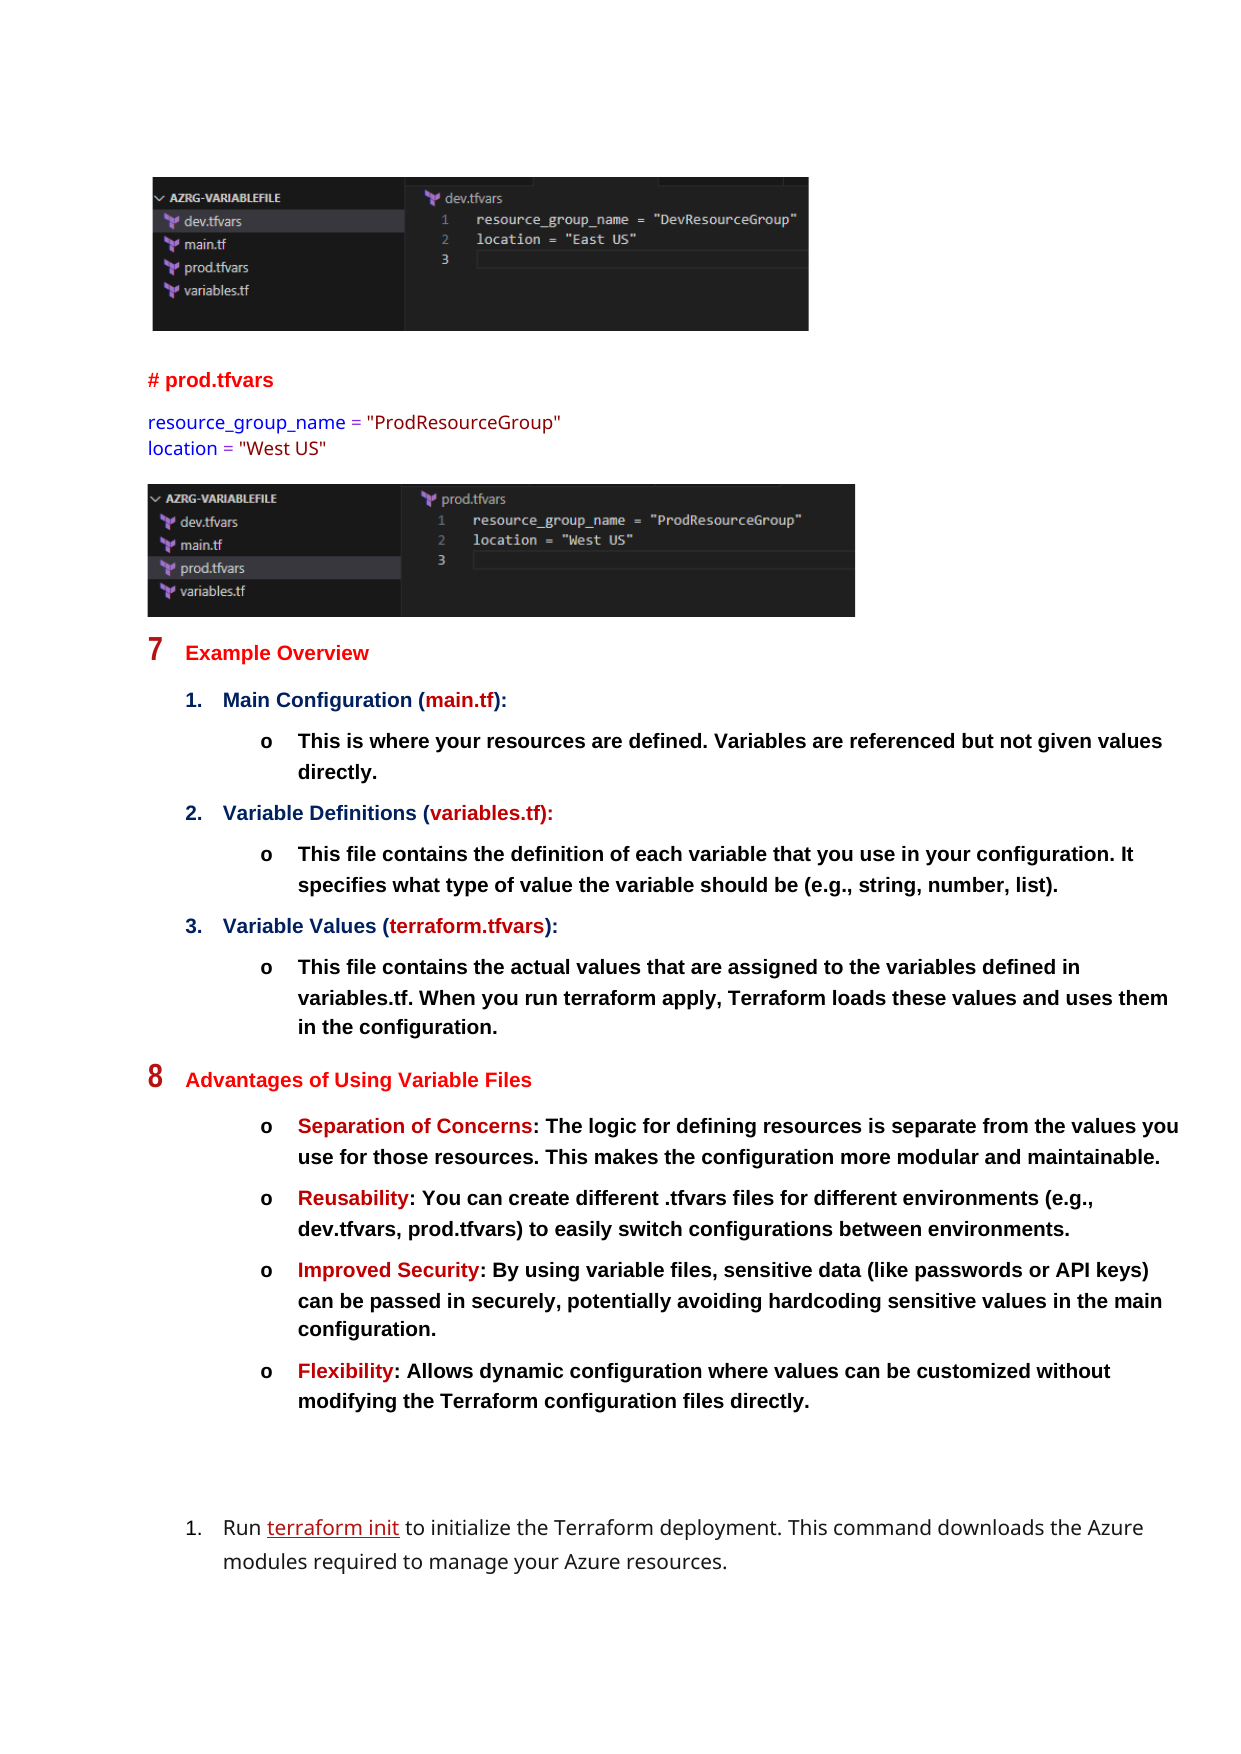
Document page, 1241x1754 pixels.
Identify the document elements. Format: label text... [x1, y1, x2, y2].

list Reusability: You can create different .tfvars files for different environments (e.g., dev.tfvars, prod.tfvars) to easily switch configurations between environments. [260, 1186, 1181, 1241]
list This file contains the actual values that are assigned to the variables defined in variables.tf. When you run terraform apply, Terraform loads these values and uses them in the configuration. [260, 955, 1181, 1038]
list This file contains the definition of each variable that you use in your configuration. It specifies what type of value the variable should be (e.g., string, number, list). [260, 842, 1181, 897]
text location = "West US" [148, 435, 1181, 461]
text resource_group_name = "ProdResourceGroup" [148, 409, 1181, 435]
list Flexibility: Allows dynamic configuration where values can be customized without modifying the Terraform configuration files directly. [260, 1358, 1181, 1413]
list Separation of Concerns: The logic for defining resources is separate from the values you use for those resources. This makes the configuration more modular and maintainable. [260, 1114, 1181, 1169]
list Variable Definitions (variables.tf): [185, 801, 1181, 825]
list Advantages of Using Variable Files [148, 1056, 1181, 1094]
list Main Configuration (main.tf): [185, 688, 1181, 712]
list Run terraform init to initialize the Terraform deployment. This command downloads the Azure modules required to manage your Azure resources. [185, 1513, 1181, 1575]
list Improved Security: By using variable files, sensitive data (like passwords or API keys) can be passed in securely, potentially avoiding hardcoding sensitive values in the main configuration. [260, 1258, 1181, 1341]
list Variable Values (terraform.tfvars): [185, 914, 1181, 938]
text # prod.tfvars [148, 368, 1181, 392]
picture [147, 484, 855, 617]
list Example Overview [148, 629, 1181, 668]
picture [152, 177, 809, 331]
list This is where your resources are defined. Variables are referenced but not given values directly. [260, 729, 1181, 783]
